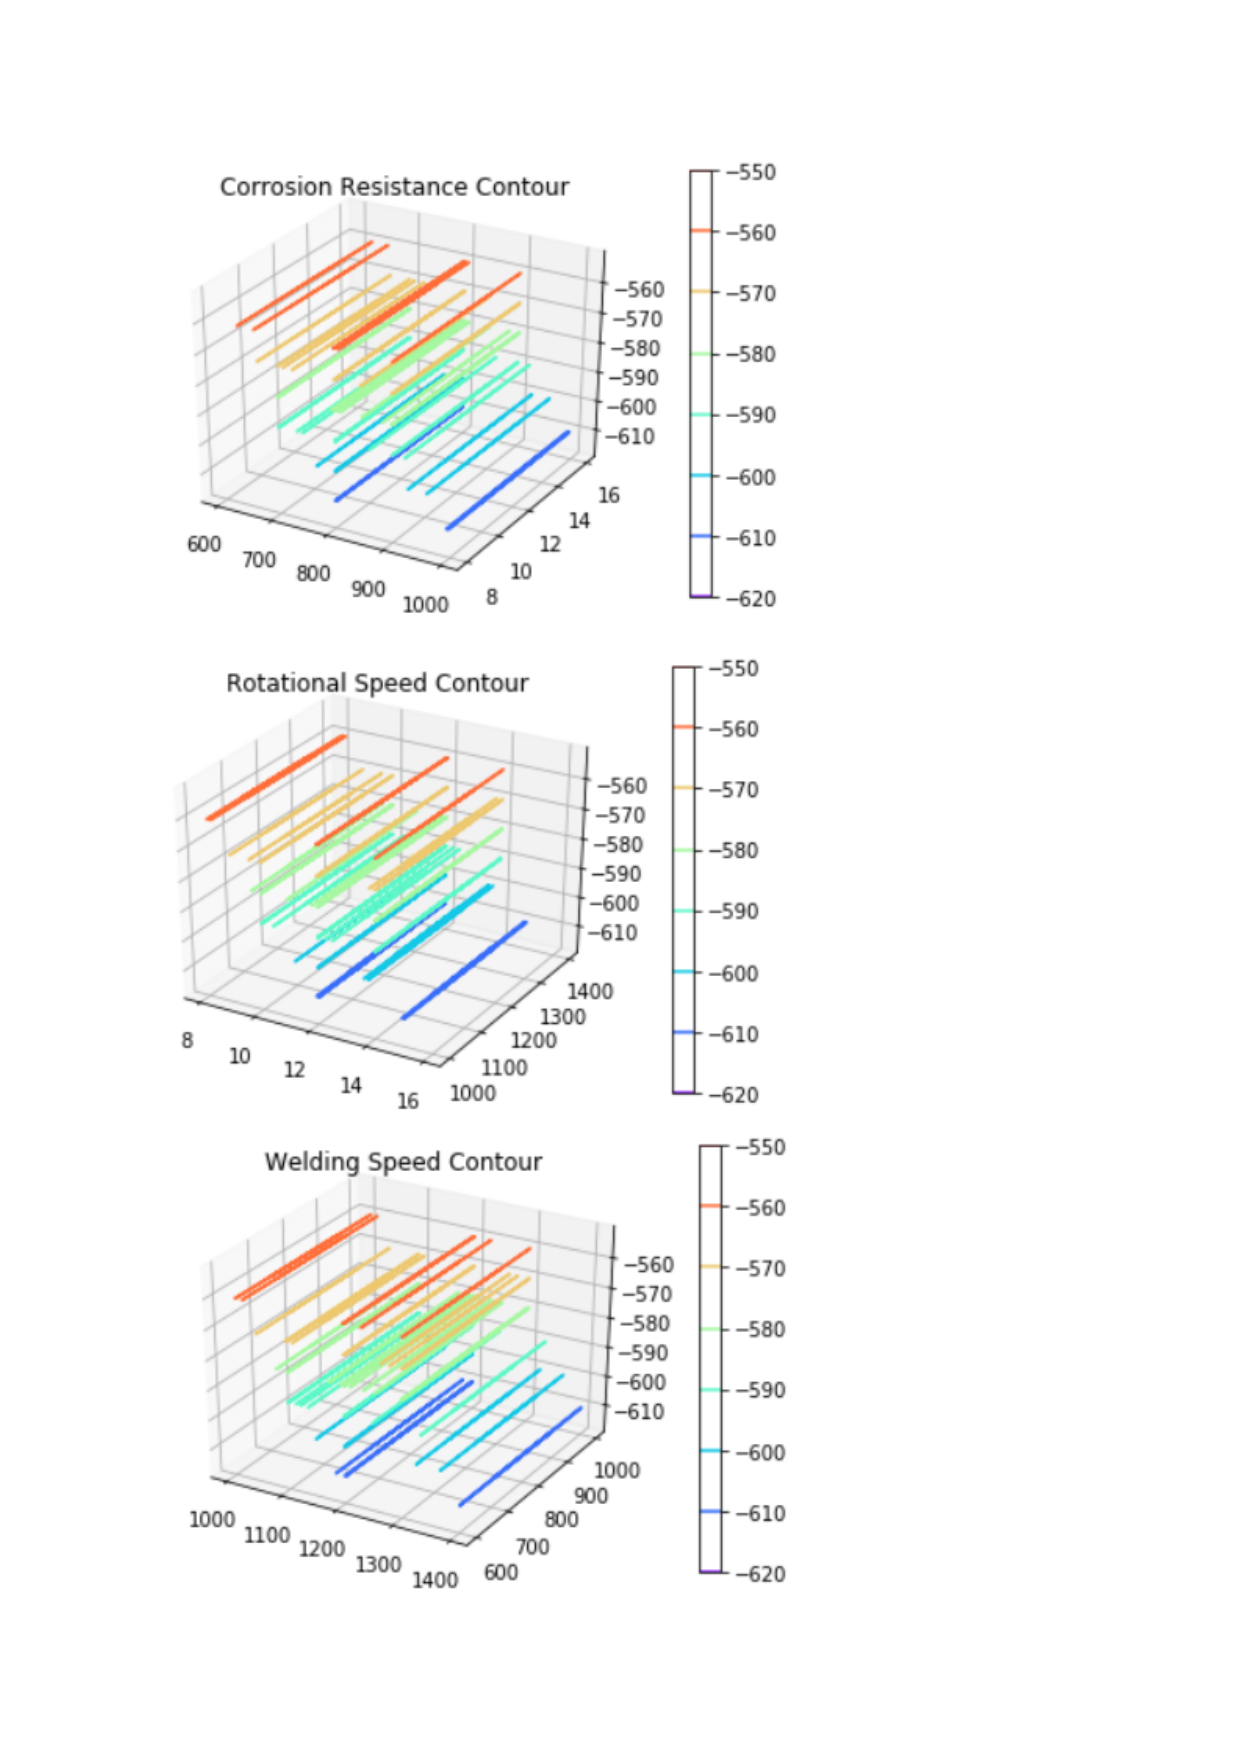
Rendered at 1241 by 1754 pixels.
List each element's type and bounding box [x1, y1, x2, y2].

picture [150, 1135, 826, 1604]
picture [150, 150, 796, 649]
picture [150, 650, 774, 1128]
